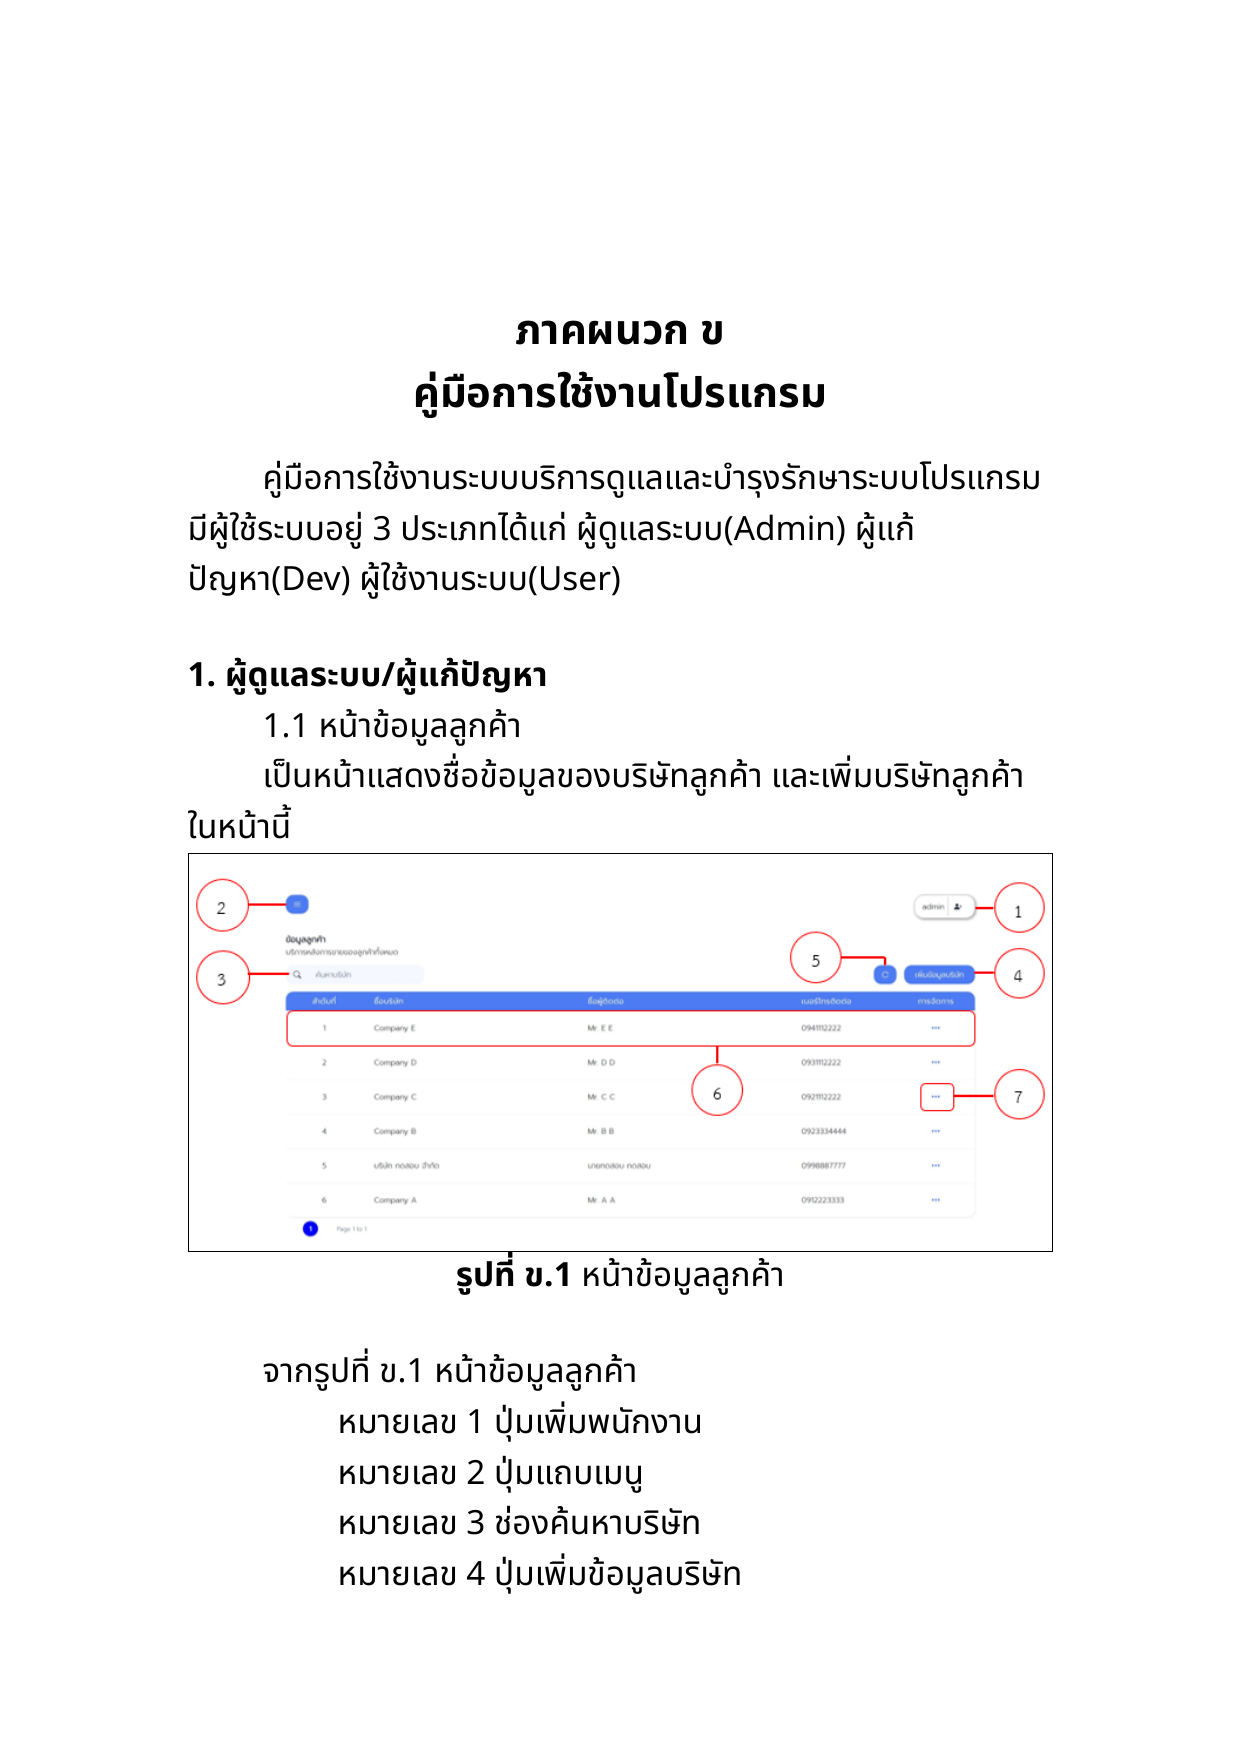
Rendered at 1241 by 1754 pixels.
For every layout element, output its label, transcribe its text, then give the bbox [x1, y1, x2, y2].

text หมายเลข 4 ปุ่มเพิ่มข้อมูลบริษัท [187, 1550, 1053, 1600]
text หมายเลข 1 ปุ่มเพิ่มพนักงาน [187, 1398, 1053, 1448]
list 1. ผู้ดูแลระบบ/ผู้แก้ปัญหา 1.1 หน้าข้อมูลลูกค้า เป็นหน้าแสดงชื่อข้อมูลของบริษัทลูกค้า และเพิ่มบริษัทลูกค้าในหน้านี้ [187, 651, 1053, 853]
text หมายเลข 3 ช่องค้นหาบริษัท [187, 1499, 1053, 1550]
picture [189, 854, 1052, 1251]
text จากรูปที่ ข.1 หน้าข้อมูลลูกค้า [187, 1347, 1053, 1398]
text คู่มือการใช้งานโปรแกรม [187, 363, 1053, 426]
text หมายเลข 2 ปุ่มแถบเมนู [187, 1448, 1053, 1499]
subtitle ภาคผนวก ข [187, 300, 1053, 363]
text คู่มือการใช้งานระบบบริการดูแลและบำรุงรักษาระบบโปรแกรม มีผู้ใช้ระบบอยู่ 3 ประเภทได้แก่ ผู้ดูแลระบบ(Admin) ผู้แก้ปัญหา(Dev) ผู้ใช้งานระบบ(User) [187, 454, 1053, 606]
text รูปที่ ข.1 หน้าข้อมูลลูกค้า [187, 1252, 1053, 1302]
